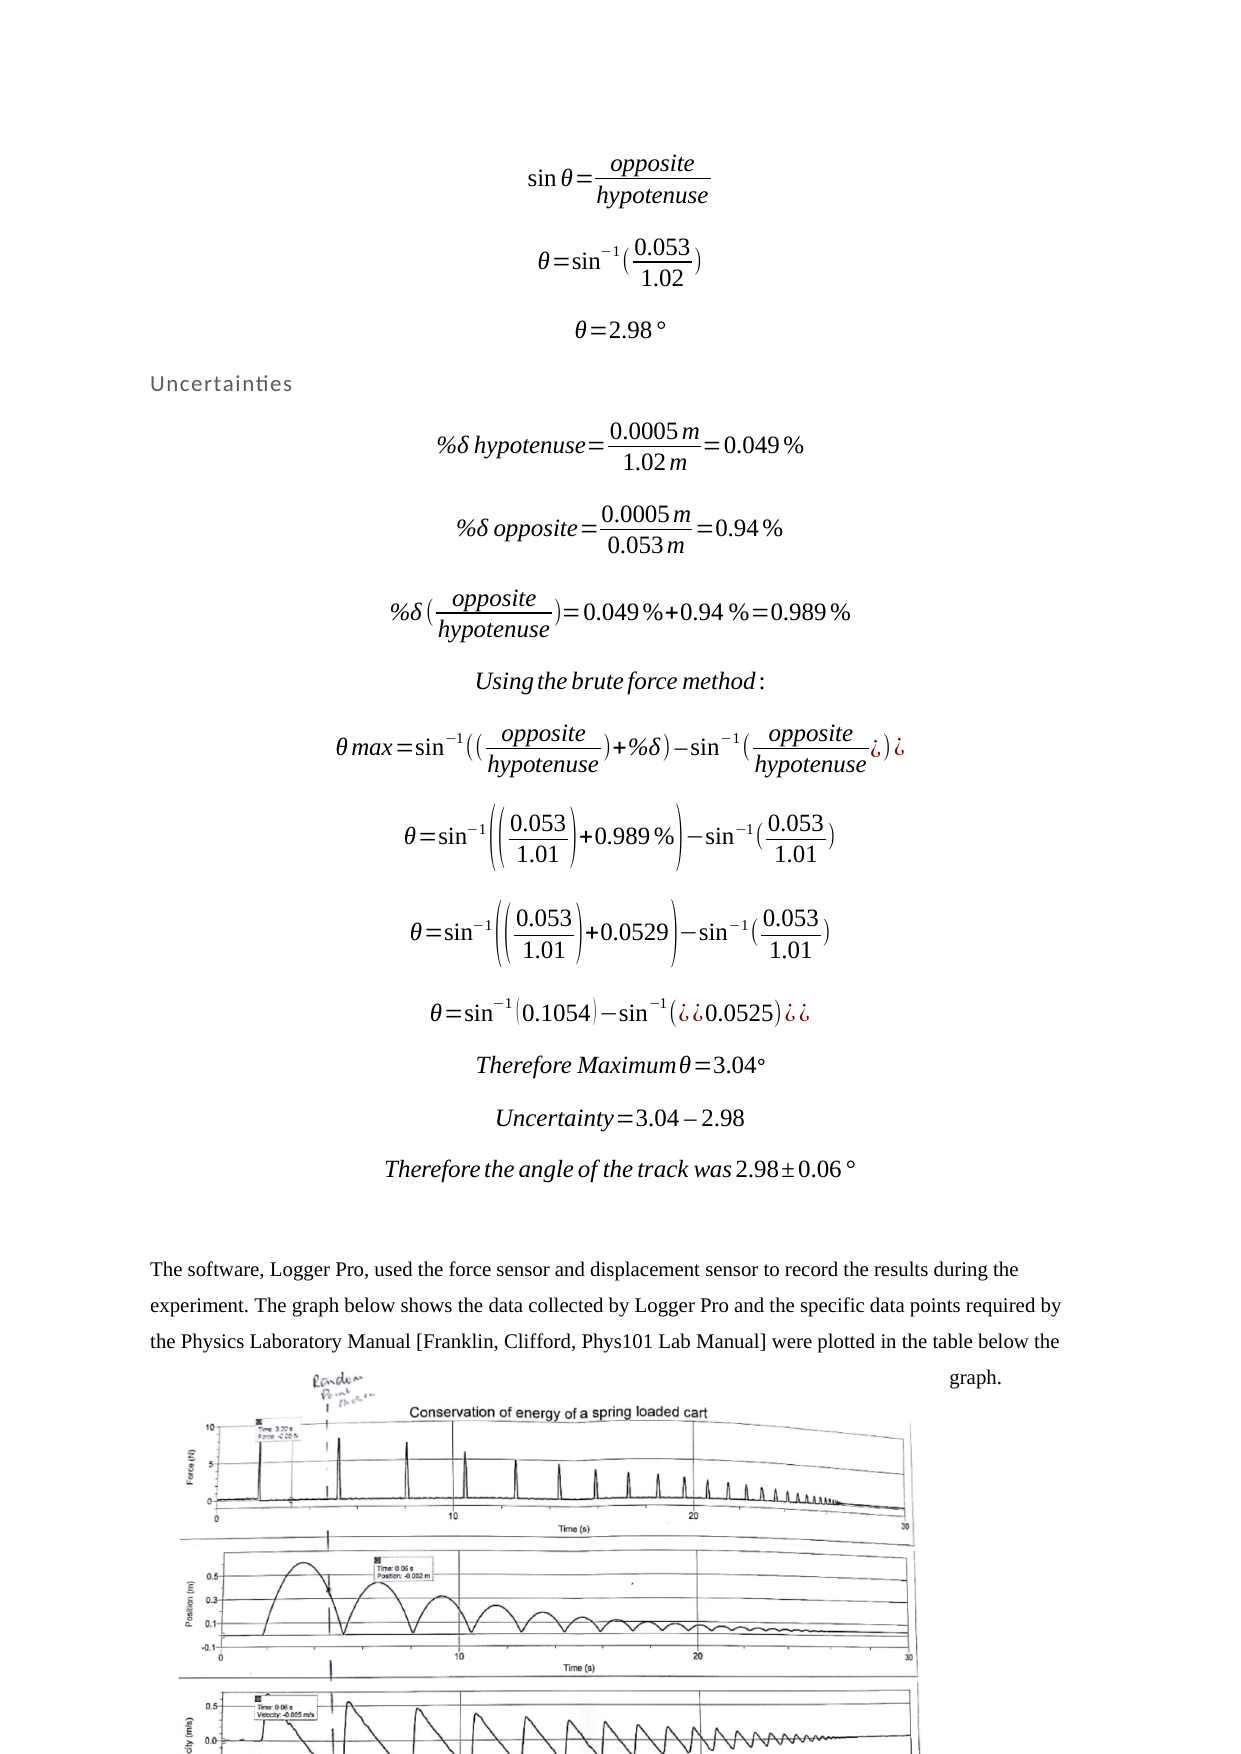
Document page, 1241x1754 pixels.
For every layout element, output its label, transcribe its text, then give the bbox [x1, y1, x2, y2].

text ° [150, 1052, 1090, 1079]
picture [152, 1366, 933, 1754]
text The software, Logger Pro, used the force sensor and displacement sensor to record the results during the experiment. The graph below shows the data collected by Logger Pro and the specific data points required by the Physics Laboratory Manual [Franklin, Clifford, Phys101 Lab Manual] were plotted in the table below the graph. [150, 1256, 1090, 1389]
subtitle Uncertainties [150, 369, 1090, 397]
